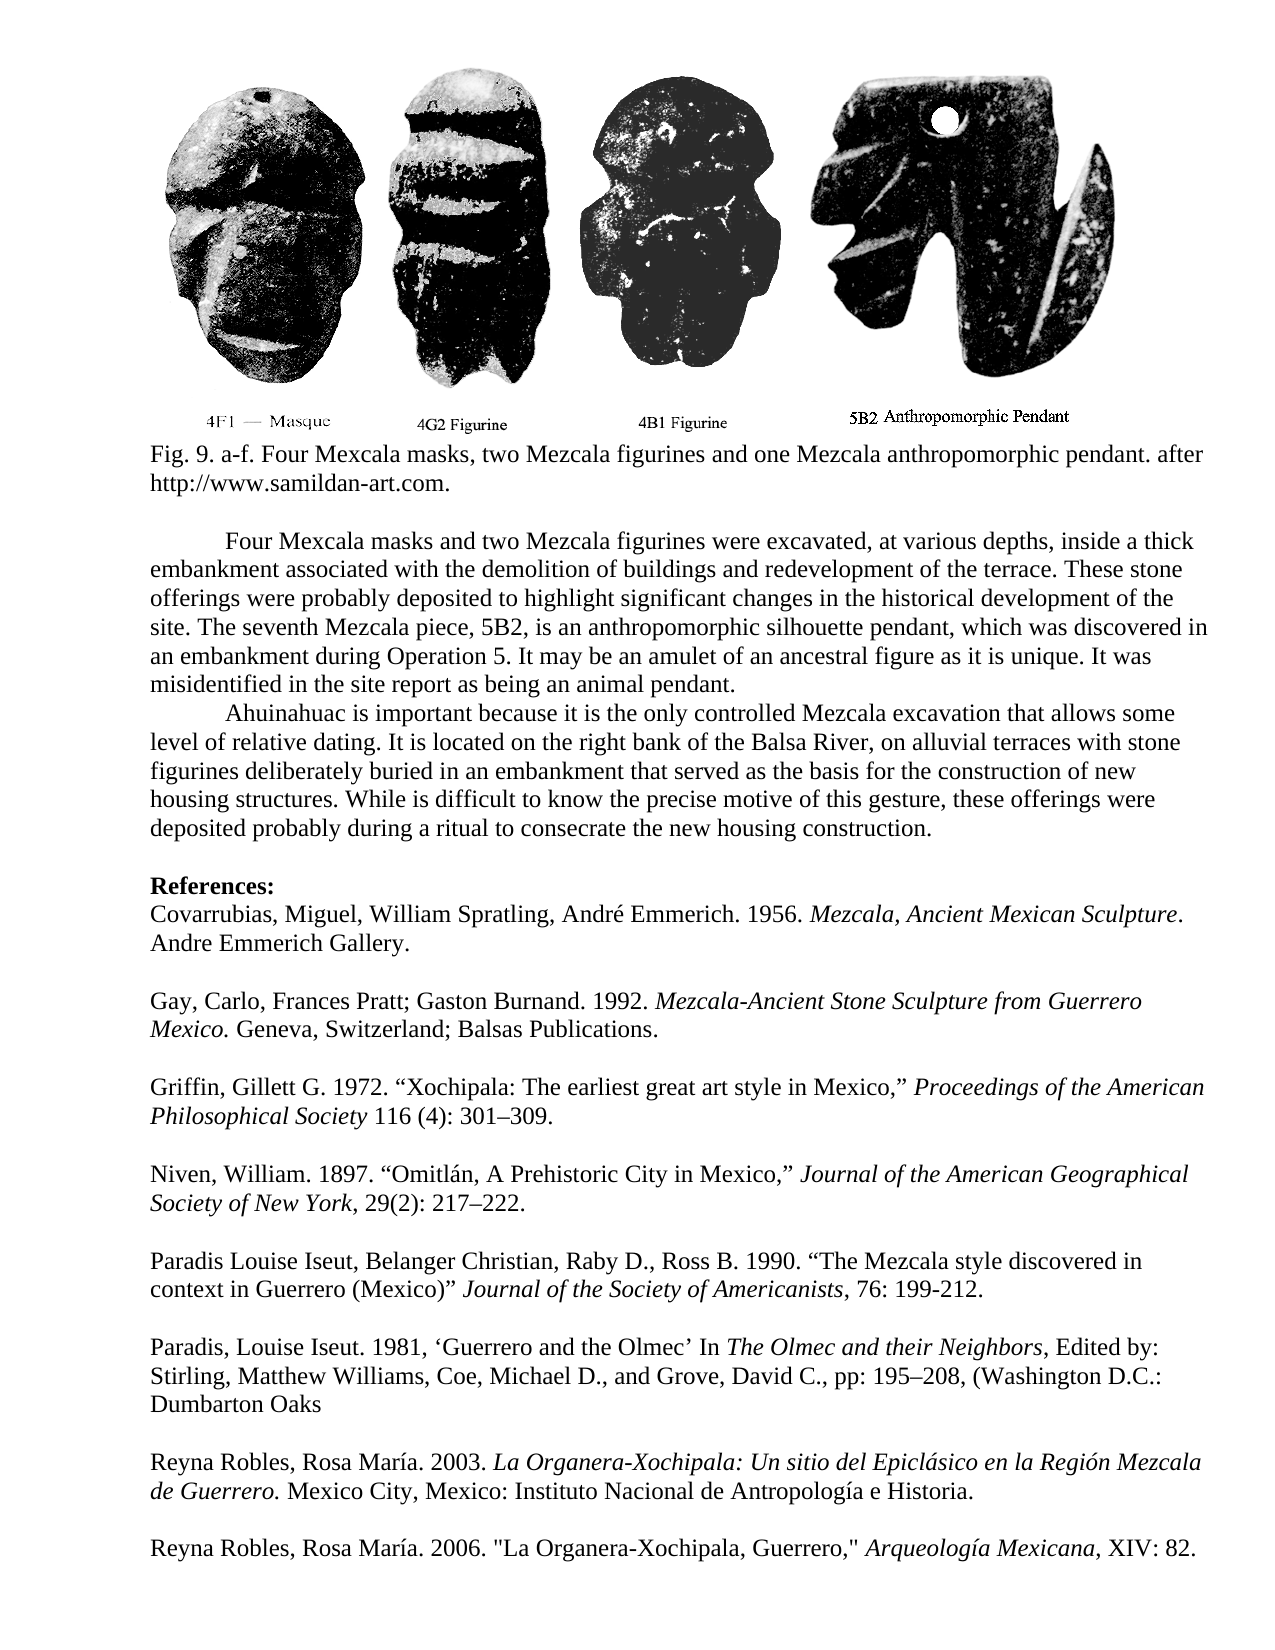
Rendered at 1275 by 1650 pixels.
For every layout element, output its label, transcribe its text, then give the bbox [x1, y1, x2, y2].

text Griffin, Gillett G. 1972. “Xochipala: The earliest great art style in Mexico,” Proceedings of the American Philosophical Society 116 (4): 301–309. [150, 1072, 1215, 1130]
text Paradis, Louise Iseut. 1981, ‘Guerrero and the Olmec’ In The Olmec and their Neighbors, Edited by: Stirling, Matthew Williams, Coe, Michael D., and Grove, David C., pp: 195–208, (Washington D.C.: Dumbarton Oaks [150, 1332, 1215, 1418]
text Reyna Robles, Rosa María. 2006. "La Organera-Xochipala, Guerrero," Arqueología Mexicana, XIV: 82. [150, 1533, 1215, 1562]
text Four Mexcala masks and two Mezcala figurines were excavated, at various depths, inside a thick embankment associated with the demolition of buildings and redevelopment of the terrace. These stone offerings were probably deposited to highlight significant changes in the historical development of the site. The seventh Mezcala piece, 5B2, is an anthropomorphic silhouette pendant, which was discovered in an embankment during Operation 5. It may be an amulet of an ancestral figure as it is unique. It was misidentified in the site report as being an animal pendant. [150, 526, 1215, 698]
text Reyna Robles, Rosa María. 2003. La Organera-Xochipala: Un sitio del Epiclásico en la Región Mezcala de Guerrero. Mexico City, Mexico: Instituto Nacional de Antropología e Historia. [150, 1447, 1215, 1504]
text Gay, Carlo, Frances Pratt; Gaston Burnand. 1992. Mezcala-Ancient Stone Sculpture from Guerrero Mexico. Geneva, Switzerland; Balsas Publications. [150, 986, 1215, 1043]
picture [150, 60, 794, 440]
text References: [150, 871, 1215, 899]
picture [800, 68, 1118, 440]
text Niven, William. 1897. “Omitlán, A Prehistoric City in Mexico,” Journal of the American Geographical Society of New York, 29(2): 217–222. [150, 1159, 1215, 1217]
text Covarrubias, Miguel, William Spratling, André Emmerich. 1956. Mezcala, Ancient Mexican Sculpture. Andre Emmerich Gallery. [150, 899, 1215, 957]
text Paradis Louise Iseut, Belanger Сhristian, Raby D., Ross B. 1990. “The Mezcala style discovered in context in Guerrero (Mexico)” Journal of the Society of Americanists, 76: 199-212. [150, 1246, 1215, 1303]
text Fig. 9. a-f. Four Mexcala masks, two Mezcala figurines and one Mezcala anthropomorphic pendant. after http://www.samildan-art.com. [150, 439, 1215, 497]
text Ahuinahuac is important because it is the only controlled Mezcala excavation that allows some level of relative dating. It is located on the right bank of the Balsa River, on alluvial terraces with stone figurines deliberately buried in an embankment that served as the basis for the construction of new housing structures. While is difficult to know the precise motive of this gesture, these offerings were deposited probably during a ritual to consecrate the new housing construction. [150, 698, 1215, 842]
